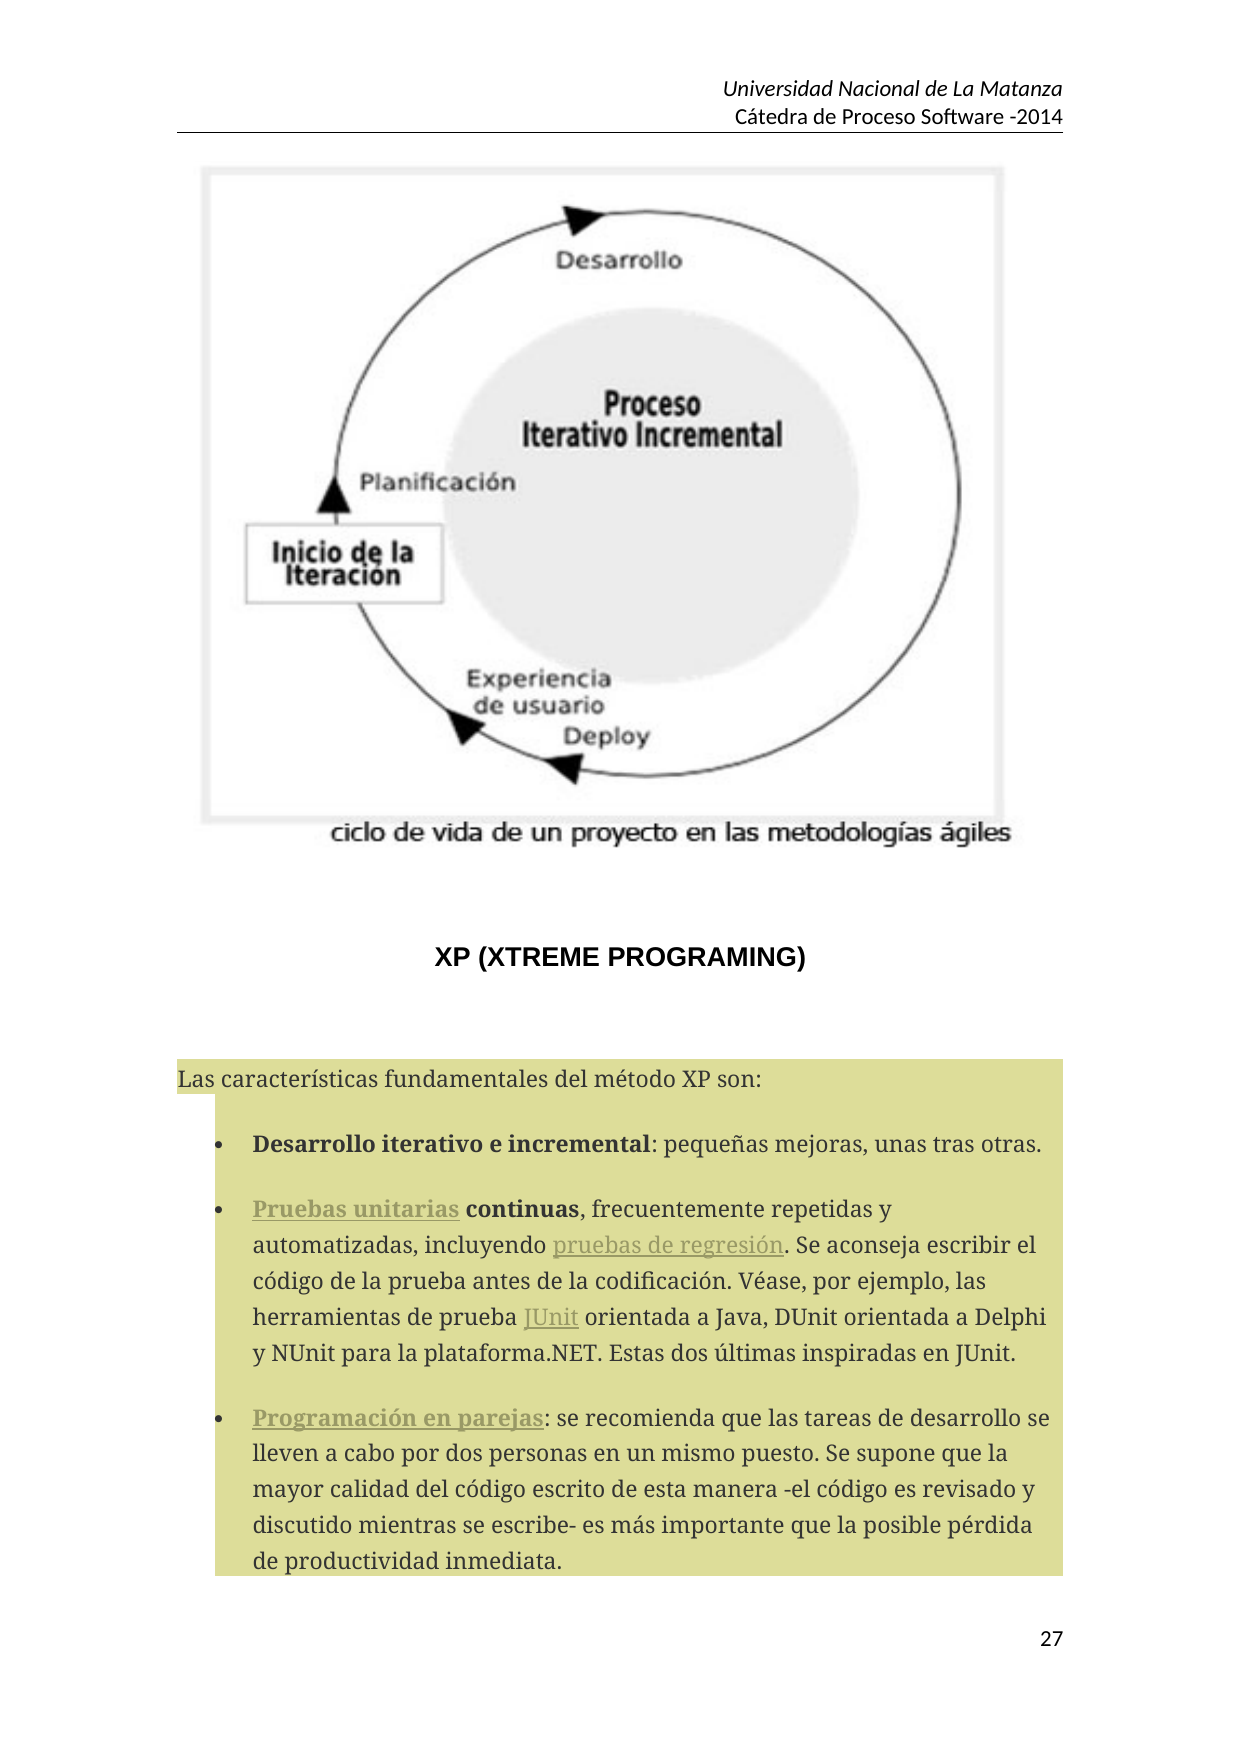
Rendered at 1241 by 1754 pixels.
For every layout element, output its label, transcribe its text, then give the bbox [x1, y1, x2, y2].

text XP (XTREME PROGRAMING) [177, 941, 1063, 972]
list Desarrollo iterativo e incremental: pequeñas mejoras, unas tras otras. [215, 1124, 1063, 1159]
list Programación en parejas: se recomienda que las tareas de desarrollo se lleven a cabo por dos personas en un mismo puesto. Se supone que la mayor calidad del código escrito de esta manera -el código es revisado y discutido mientras se escribe- es más importante que la posible pérdida de productividad inmediata. [215, 1397, 1063, 1576]
text Las características fundamentales del método XP son: [177, 1059, 1063, 1094]
picture [177, 161, 1042, 863]
list Pruebas unitarias continuas, frecuentemente repetidas y automatizadas, incluyendo pruebas de regresión. Se aconseja escribir el código de la prueba antes de la codificación. Véase, por ejemplo, las herramientas de prueba JUnit orientada a Java, DUnit orientada a Delphi y NUnit para la plataforma.NET. Estas dos últimas inspiradas en JUnit. [215, 1189, 1063, 1368]
